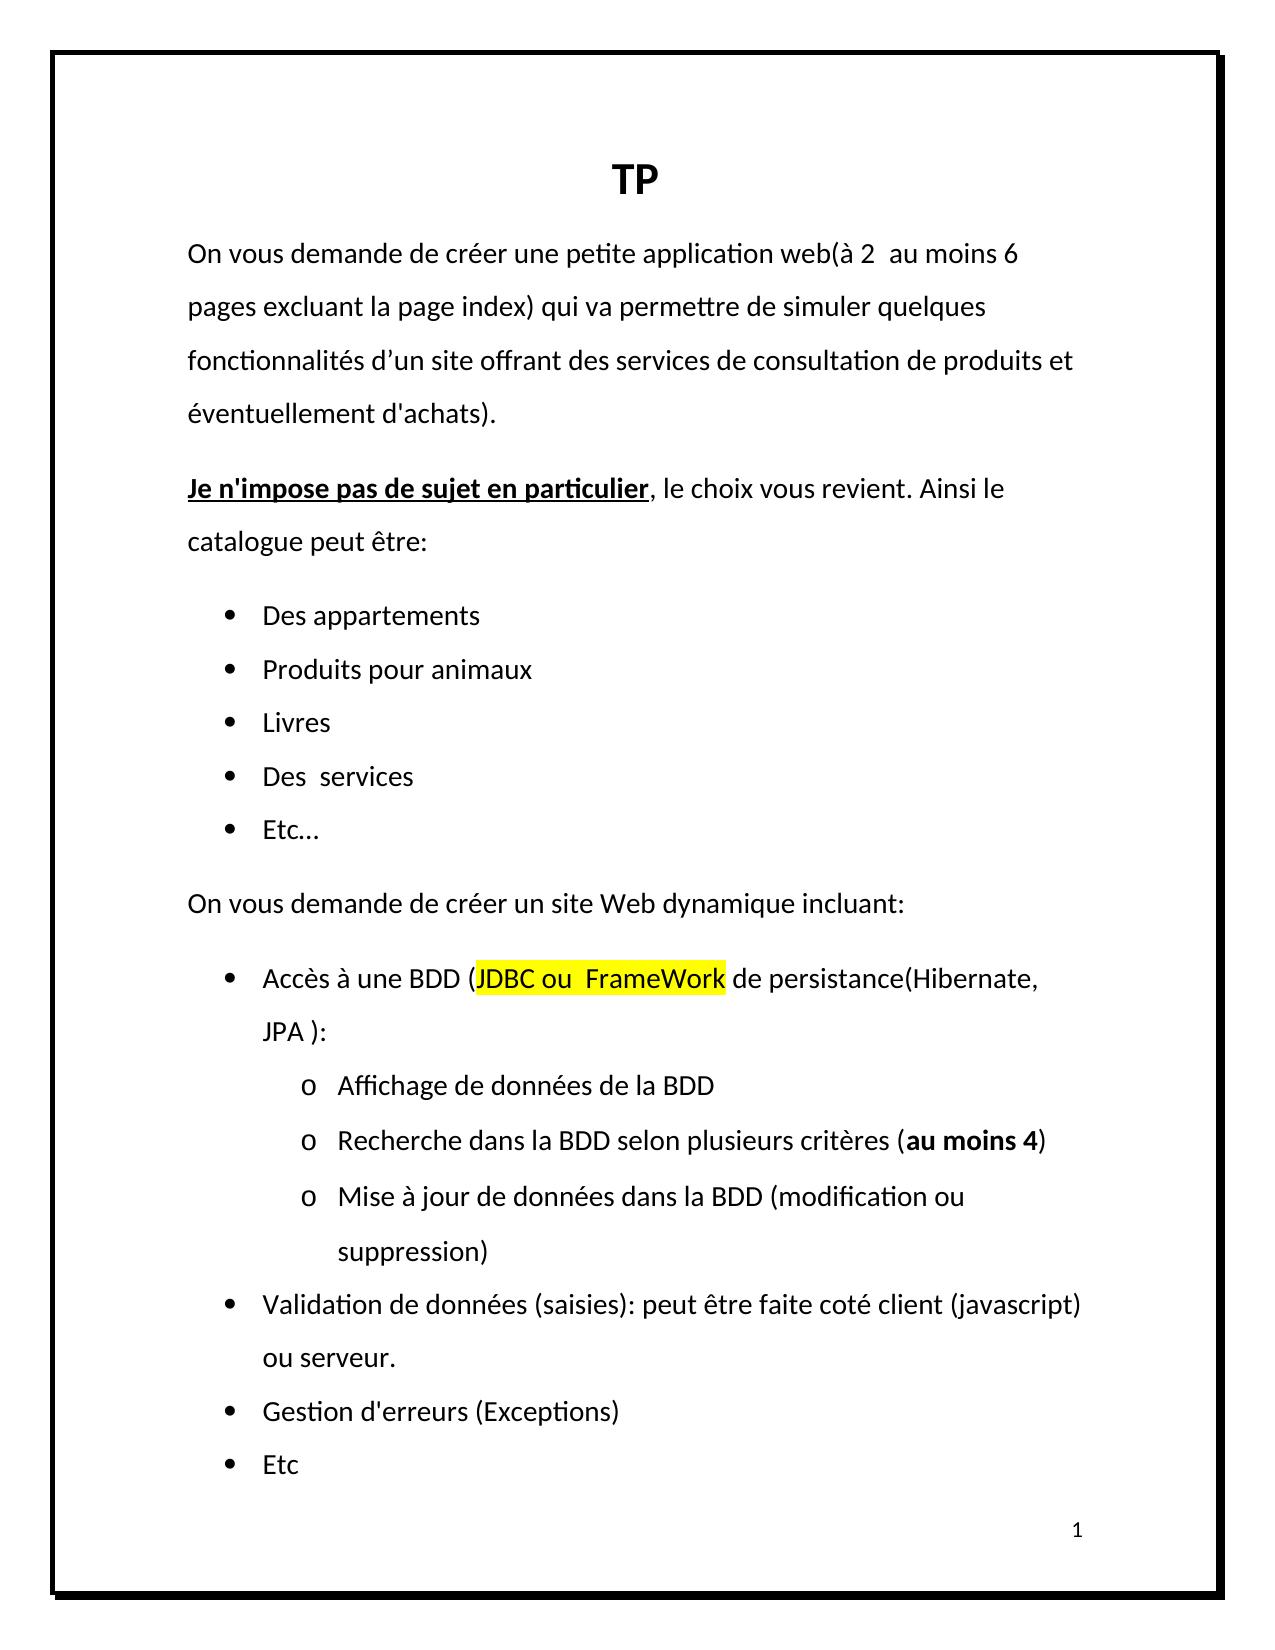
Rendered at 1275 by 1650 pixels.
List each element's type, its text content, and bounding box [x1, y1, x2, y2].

list Gestion d'erreurs (Exceptions) [225, 1393, 1083, 1429]
list Accès à une BDD (JDBC ou FrameWork de persistance(Hibernate, JPA ): [225, 960, 1083, 1049]
text TP [187, 150, 1083, 206]
list Des appartements [225, 597, 1083, 633]
list Mise à jour de données dans la BDD (modification ou suppression) [300, 1178, 1083, 1268]
list Des services [225, 758, 1083, 793]
list Validation de données (saisies): peut être faite coté client (javascript) ou serveur. [225, 1286, 1083, 1375]
list Recherche dans la BDD selon plusieurs critères (au moins 4) [300, 1122, 1083, 1159]
list Livres [225, 704, 1083, 740]
text On vous demande de créer une petite application web(à 2 au moins 6 pages excluant la page index) qui va permettre de simuler quelques fonctionnalités d’un site offrant des services de consultation de produits et éventuellement d'achats). [187, 235, 1083, 431]
list Etc [225, 1446, 1083, 1482]
list Etc… [225, 811, 1083, 847]
list Affichage de données de la BDD [300, 1067, 1083, 1104]
text Je n'impose pas de sujet en particulier, le choix vous revient. Ainsi le catalogue peut être: [187, 470, 1083, 559]
list Produits pour animaux [225, 651, 1083, 686]
text On vous demande de créer un site Web dynamique incluant: [187, 885, 1083, 921]
